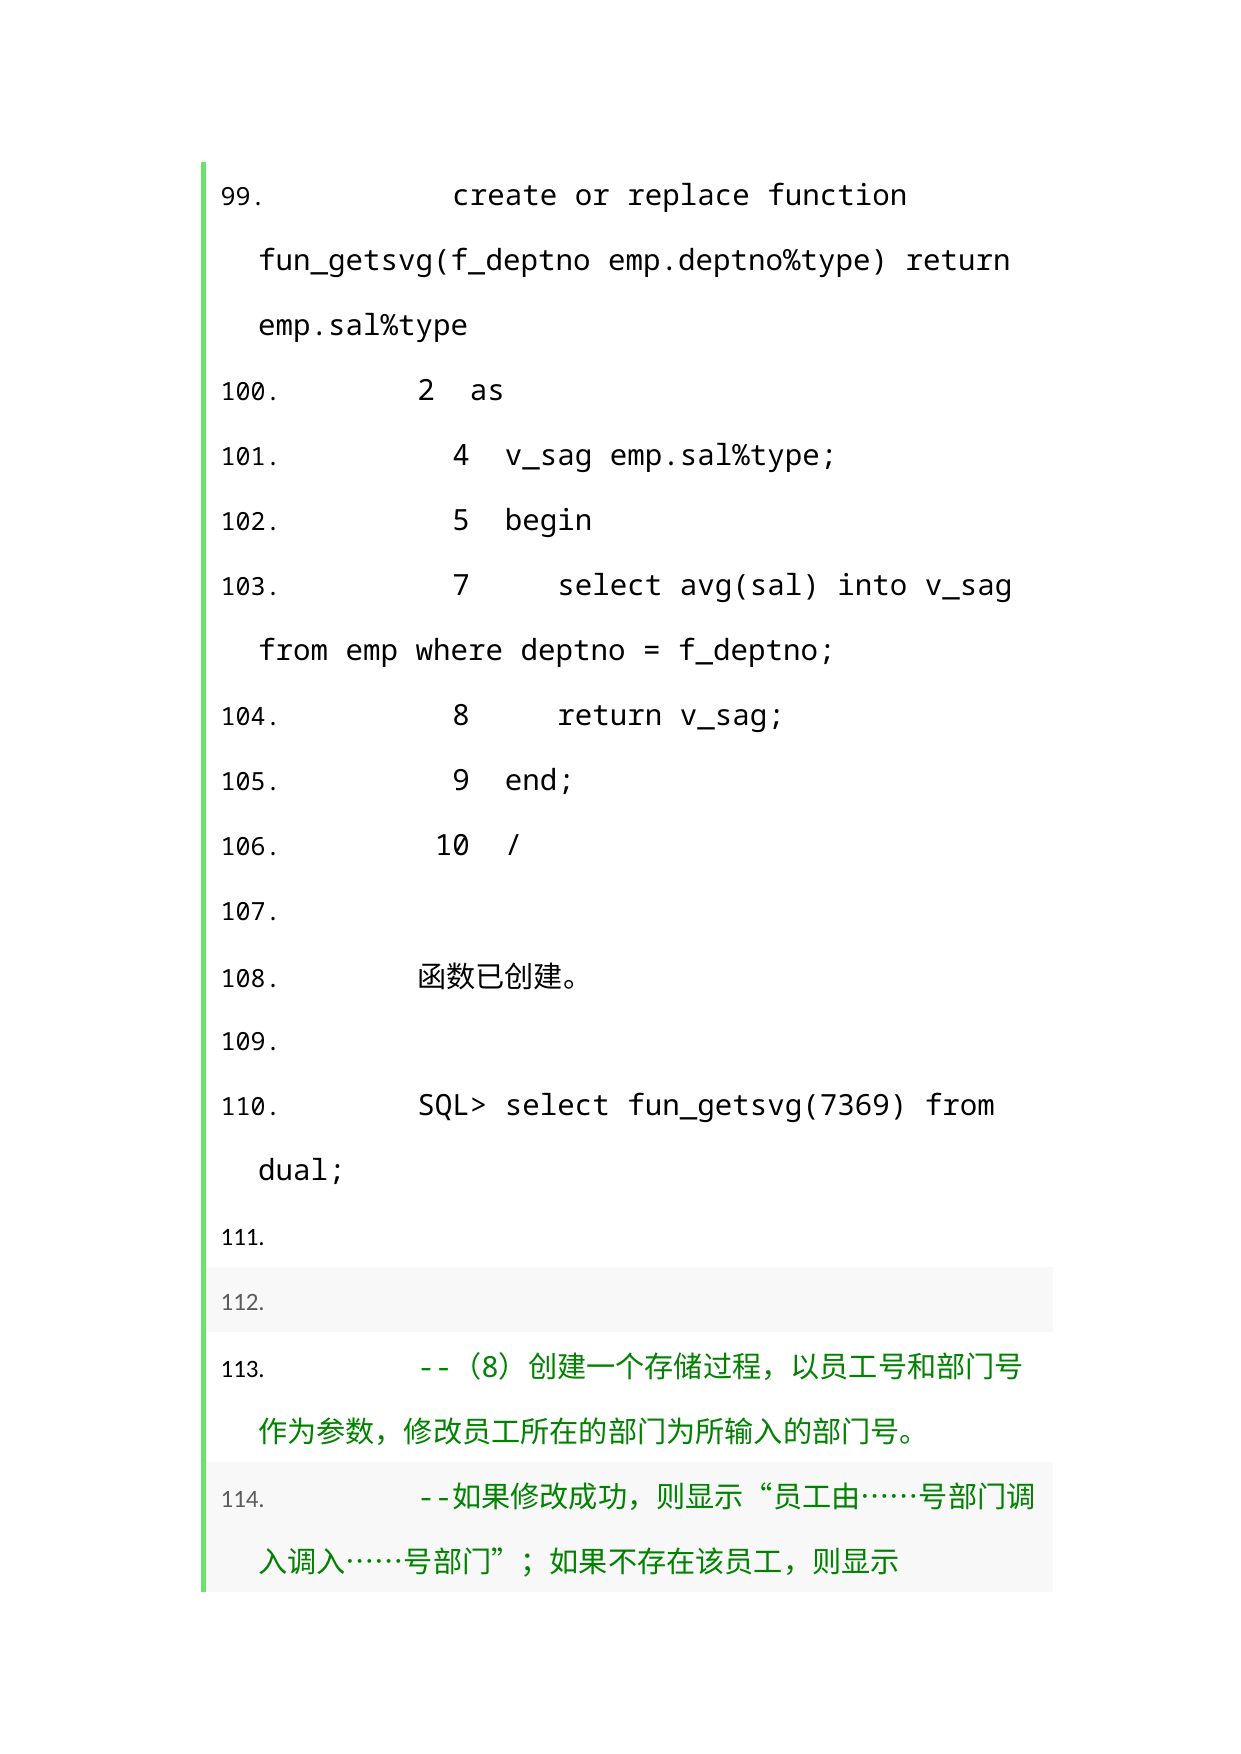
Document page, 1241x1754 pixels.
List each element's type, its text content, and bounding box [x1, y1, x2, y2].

list SQL> select fun_getsvg(7369) from dual; [206, 1072, 1053, 1202]
list 2 as [206, 357, 1053, 422]
list 9 end; [206, 747, 1053, 812]
list 7 select avg(sal) into v_sag from emp where deptno = f_deptno; [206, 552, 1053, 682]
list 5 begin [206, 487, 1053, 552]
list --如果修改成功，则显示“员工由……号部门调入调入……号部门”；如果不存在该员工，则显示 [206, 1462, 1053, 1592]
list --（8）创建一个存储过程，以员工号和部门号作为参数，修改员工所在的部门为所输入的部门号。 [206, 1332, 1053, 1462]
list create or replace function fun_getsvg(f_deptno emp.deptno%type) return emp.sal%type [206, 162, 1053, 357]
list 8 return v_sag; [206, 682, 1053, 747]
list 函数已创建。 [206, 942, 1053, 1007]
list 10 / [206, 812, 1053, 877]
list 4 v_sag emp.sal%type; [206, 422, 1053, 487]
